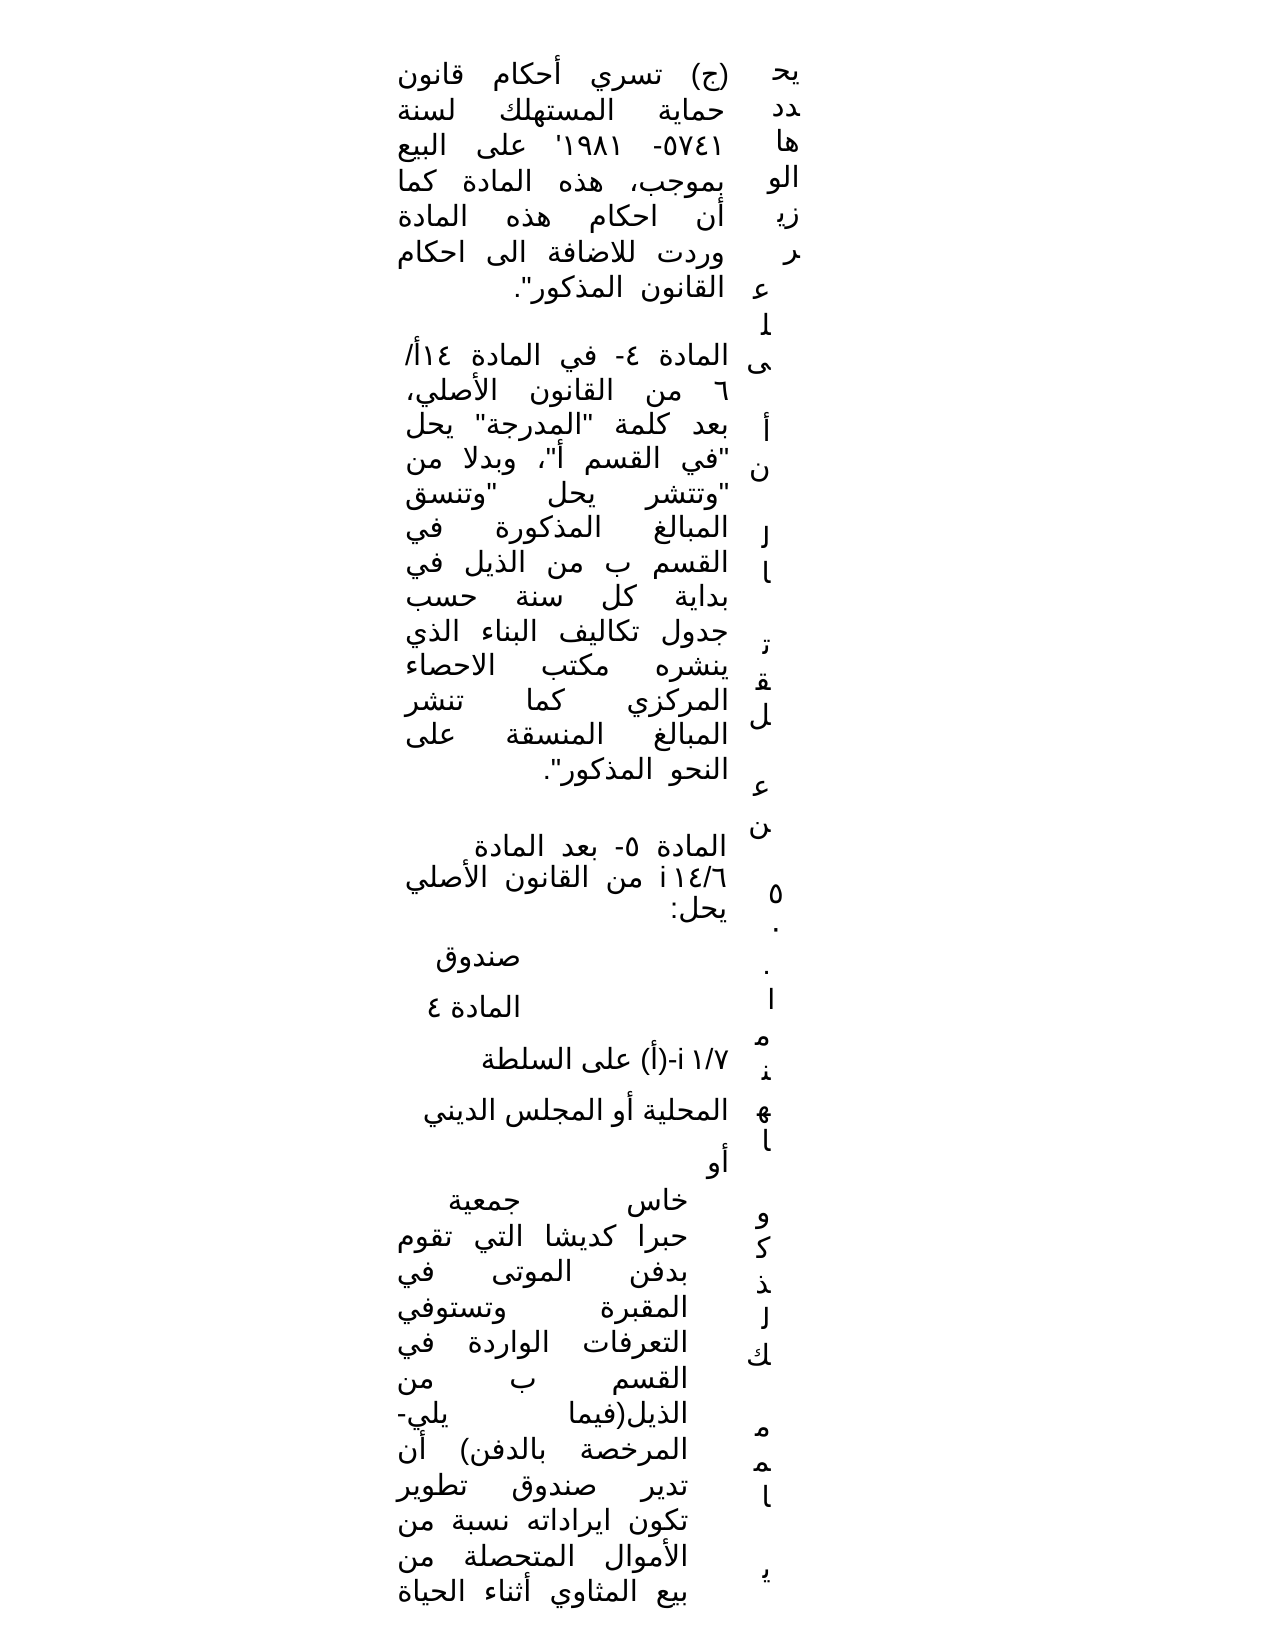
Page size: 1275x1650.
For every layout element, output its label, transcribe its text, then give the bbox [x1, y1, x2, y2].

text صندوق المادة ٤ i١/٧-(أ) على السلطة المحلية أو المجلس الديني أو [397, 925, 729, 1182]
text المادة ٥- بعد المادة i١٤/٦ من القانون الأصلي يحل: [400, 832, 727, 925]
text خاس جمعية حبرا كديشا التي تقوم بدفن الموتى في المقبرة وتستوفي التعرفات الواردة في القسم ب من الذيل(فيما يلي- المرخصة بالدفن) أن تدير صندوق تطوير تكون ايراداته نسبة من الأموال المتحصلة من بيع المثاوي أثناء الحياة يحددها الوزير [397, 1182, 729, 1609]
text (ج) تسري أحكام قانون حماية المستهلك لسنة ٥٧٤١- ١٩٨١' على البيع بموجب، هذه المادة كما أن احكام هذه المادة وردت للاضافة الى احكام القانون المذكور". [397, 56, 729, 305]
text المادة ٤- في المادة ١٤أ/٦ من القانون الأصلي، بعد كلمة "المدرجة" يحل "في القسم أ"، وبدلا من "وتتشر يحل "وتنسق المبالغ المذكورة في القسم ب من الذيل في بداية كل سنة حسب جدول تكاليف البناء الذي ينشره مكتب الاحصاء المركزي كما تنشر المبالغ المنسقة على النحو المذكور". [405, 338, 729, 786]
